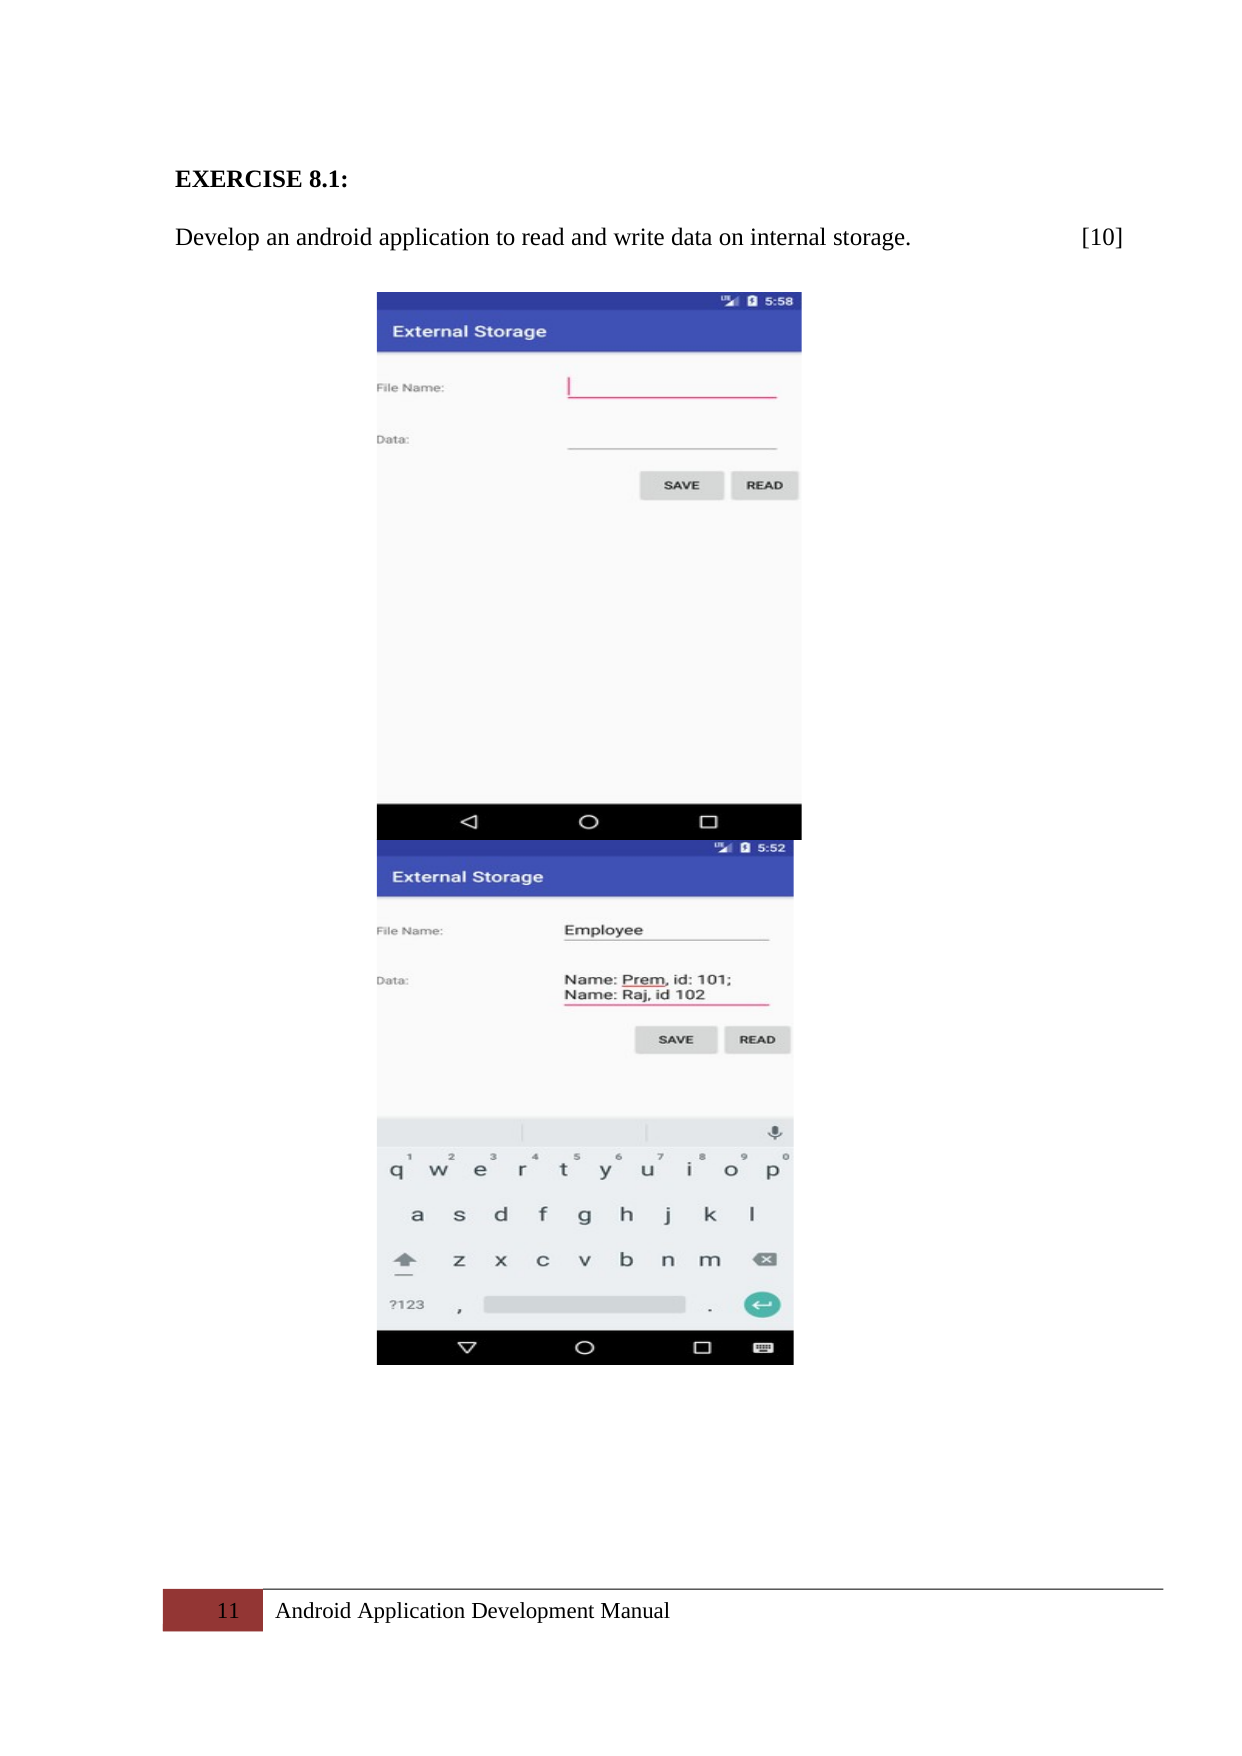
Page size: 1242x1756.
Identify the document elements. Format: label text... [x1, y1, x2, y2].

picture [376, 292, 802, 1365]
subtitle EXERCISE 8.1: [175, 164, 1175, 193]
text Develop an android application to read and write data on internal storage. [10] [175, 222, 1175, 251]
